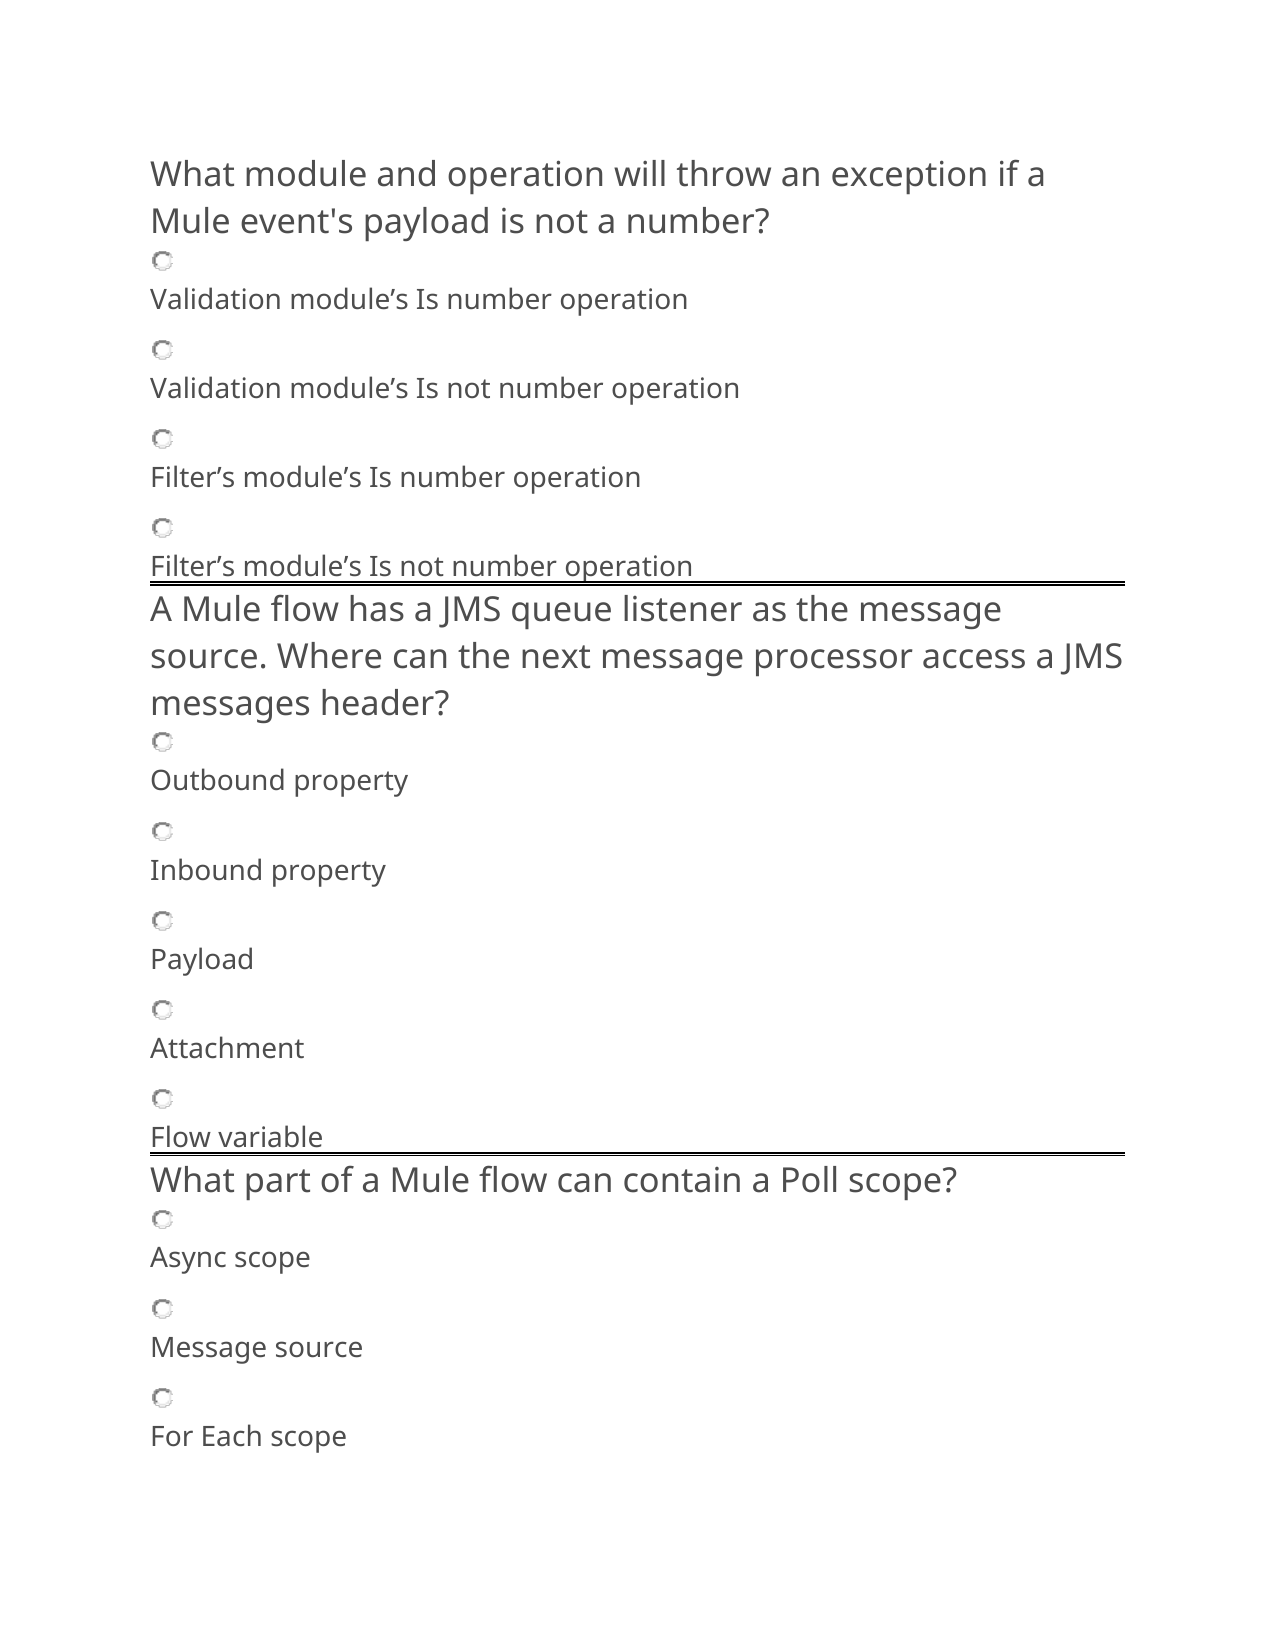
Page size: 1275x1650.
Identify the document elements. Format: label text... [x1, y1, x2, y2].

text Filter’s module’s Is not number operation [150, 546, 1125, 581]
text Validation module’s Is number operation [150, 279, 1125, 317]
text Payload [150, 939, 1125, 977]
text Outbound property [150, 761, 1125, 799]
text Filter’s module’s Is number operation [150, 457, 1125, 496]
text What part of a Mule flow can contain a Poll scope? [150, 1156, 1125, 1202]
text Attachment [150, 1028, 1125, 1066]
text A Mule flow has a JMS queue listener as the message source. Where can the next message processor access a JMS messages header? [150, 586, 1125, 725]
text Flow variable [150, 1117, 1125, 1152]
text Inbound property [150, 850, 1125, 888]
text For Each scope [150, 1416, 1125, 1454]
text Validation module’s Is not number operation [150, 368, 1125, 406]
text Message source [150, 1327, 1125, 1365]
text What module and operation will throw an exception if a Mule event's payload is not a number? [150, 150, 1125, 244]
text Async scope [150, 1238, 1125, 1276]
